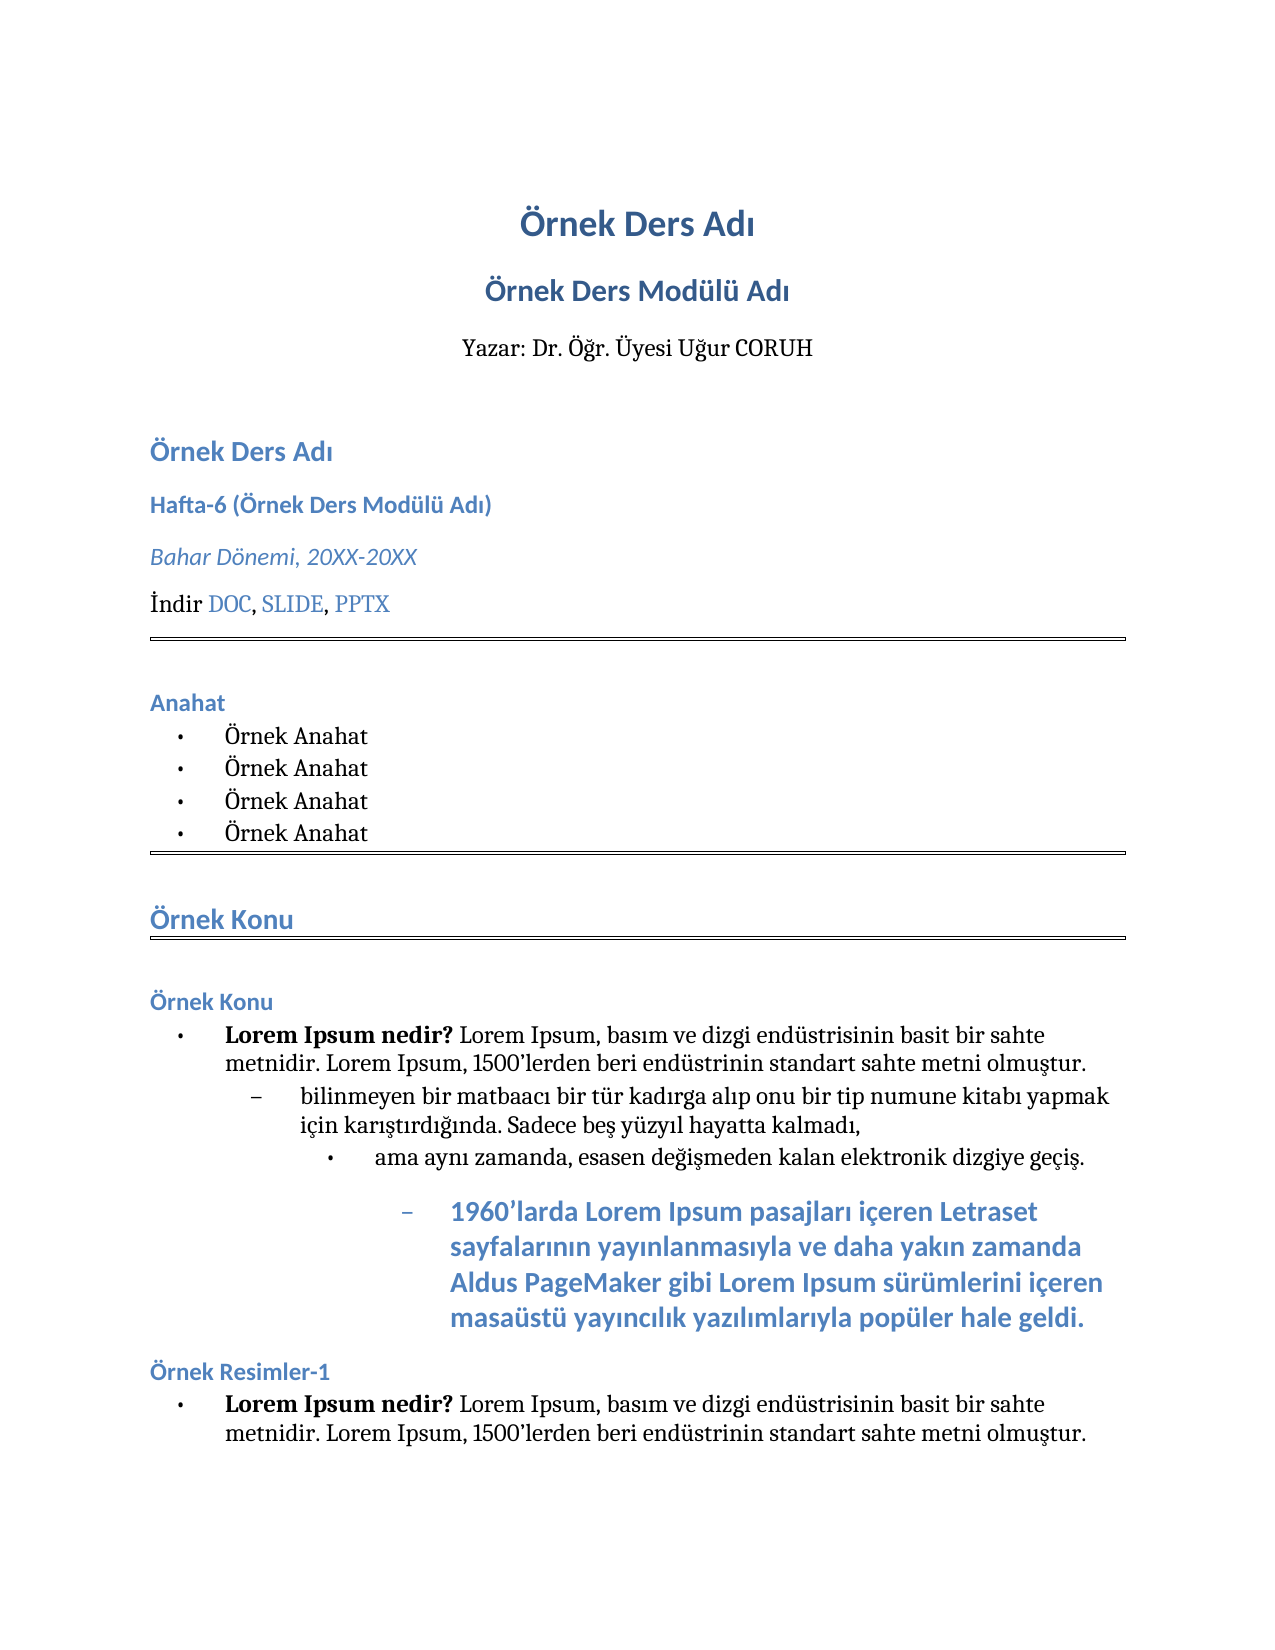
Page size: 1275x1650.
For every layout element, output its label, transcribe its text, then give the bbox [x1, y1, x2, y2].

list Lorem Ipsum nedir? Lorem Ipsum, basım ve dizgi endüstrisinin basit bir sahte metnidir. Lorem Ipsum, 1500’lerden beri endüstrinin standart sahte metni olmuştur. [175, 1390, 1125, 1448]
subtitle Örnek Konu [150, 986, 1125, 1017]
text İndir DOC, SLIDE, PPTX [150, 590, 1125, 619]
subtitle Bahar Dönemi, 20XX-20XX [150, 541, 1125, 571]
subtitle Örnek Ders Adı [150, 433, 1125, 469]
subtitle Hafta-6 (Örnek Ders Modülü Adı) [150, 489, 1125, 520]
subtitle Anahat [150, 687, 1125, 718]
text Yazar: Dr. Öğr. Üyesi Uğur CORUH [150, 334, 1125, 363]
subtitle Örnek Ders Modülü Adı [150, 271, 1125, 309]
list Örnek Anahat [175, 754, 1125, 783]
list Örnek Anahat [175, 787, 1125, 815]
subtitle Örnek Konu [150, 901, 1125, 936]
list bilinmeyen bir matbaacı bir tür kadırga alıp onu bir tip numune kitabı yapmak için karıştırdığında. Sadece beş yüzyıl hayatta kalmadı, [250, 1082, 1125, 1139]
list Örnek Anahat [175, 819, 1125, 848]
list Lorem Ipsum nedir? Lorem Ipsum, basım ve dizgi endüstrisinin basit bir sahte metnidir. Lorem Ipsum, 1500’lerden beri endüstrinin standart sahte metni olmuştur. [175, 1021, 1125, 1078]
subtitle Örnek Resimler-1 [150, 1356, 1125, 1387]
list Örnek Anahat [175, 722, 1125, 750]
list ama aynı zamanda, esasen değişmeden kalan elektronik dizgiye geçiş. [325, 1143, 1125, 1172]
subtitle 1960’larda Lorem Ipsum pasajları içeren Letraset sayfalarının yayınlanmasıyla ve daha yakın zamanda Aldus PageMaker gibi Lorem Ipsum sürümlerini içeren masaüstü yayıncılık yazılımlarıyla popüler hale geldi. [400, 1193, 1125, 1335]
title Örnek Ders Adı [150, 200, 1125, 246]
